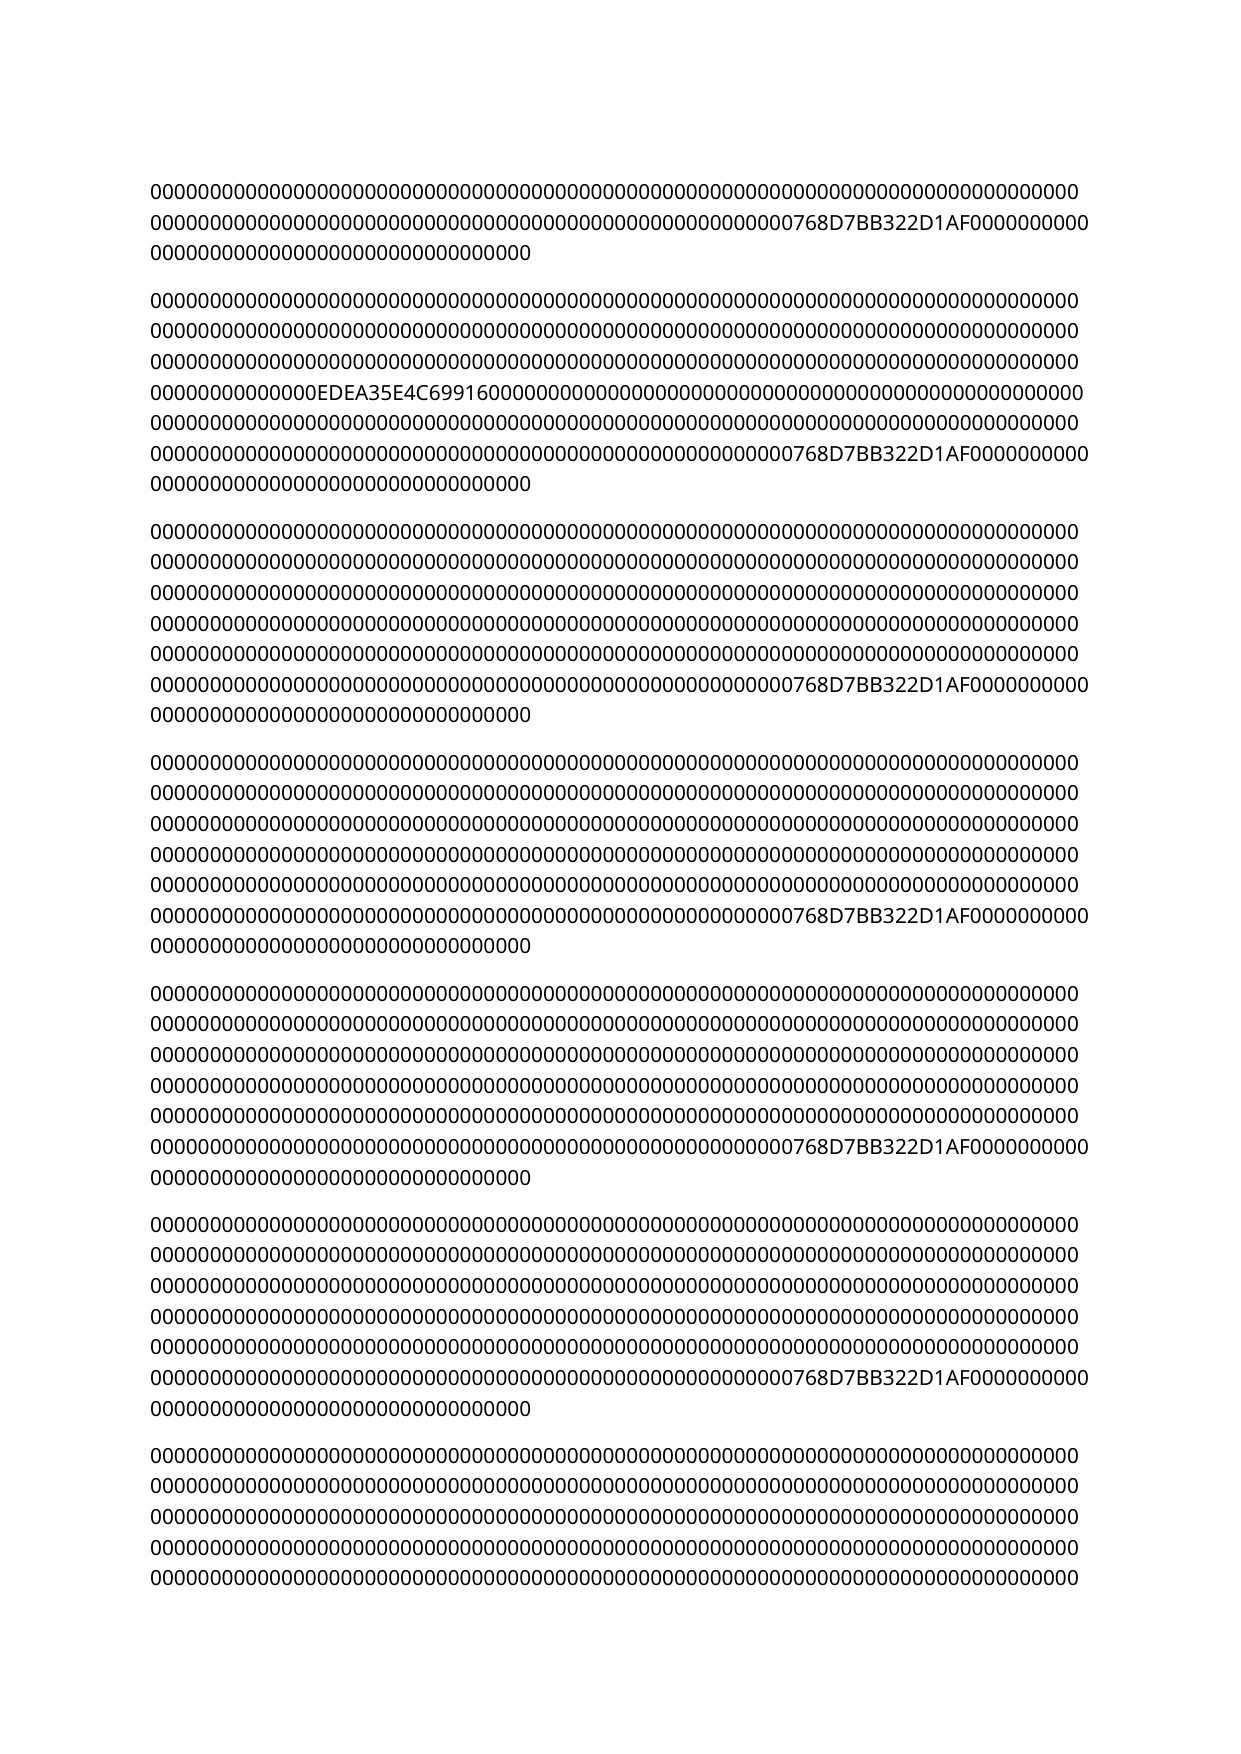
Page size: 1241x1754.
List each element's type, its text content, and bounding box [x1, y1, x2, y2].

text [150, 1441, 1090, 1592]
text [150, 177, 1090, 267]
